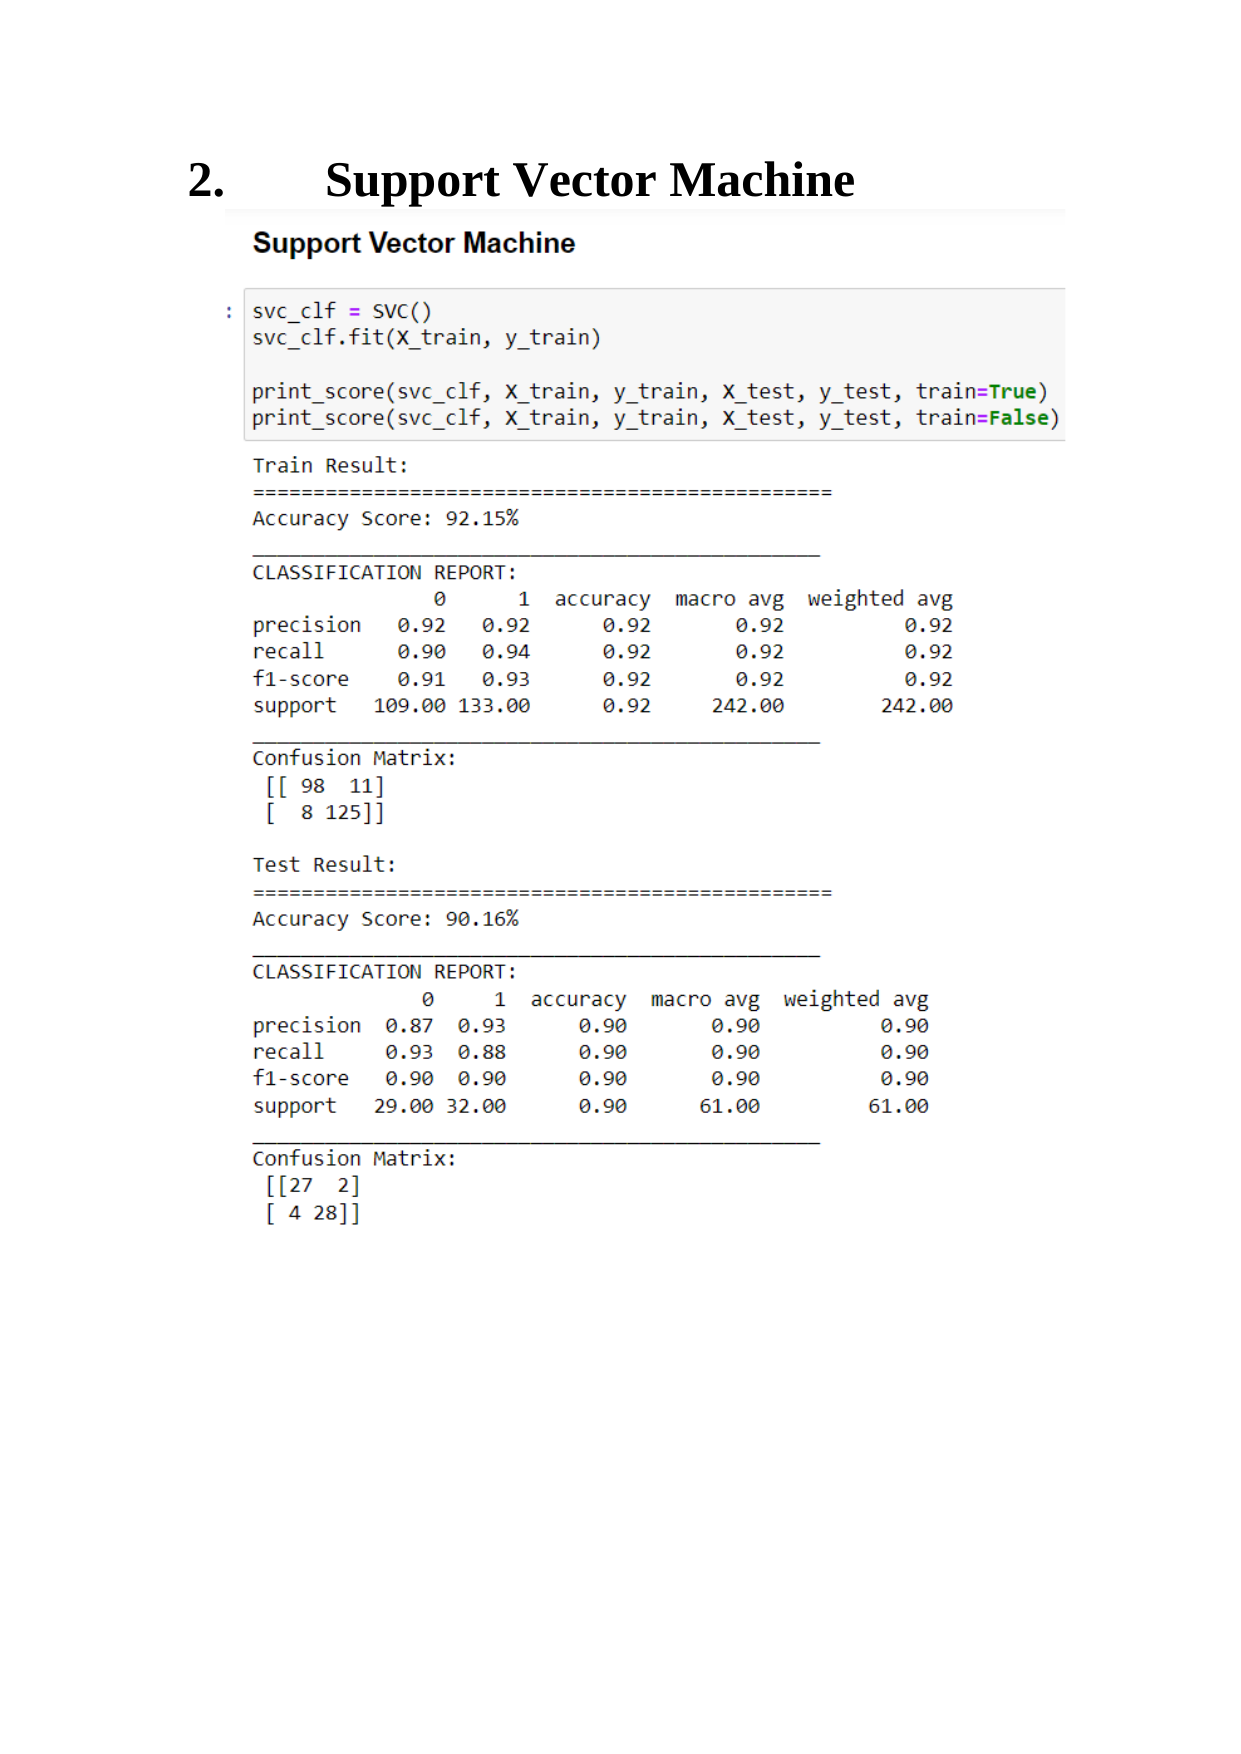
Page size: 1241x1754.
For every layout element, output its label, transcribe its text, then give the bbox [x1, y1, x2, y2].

picture [225, 209, 1066, 1246]
